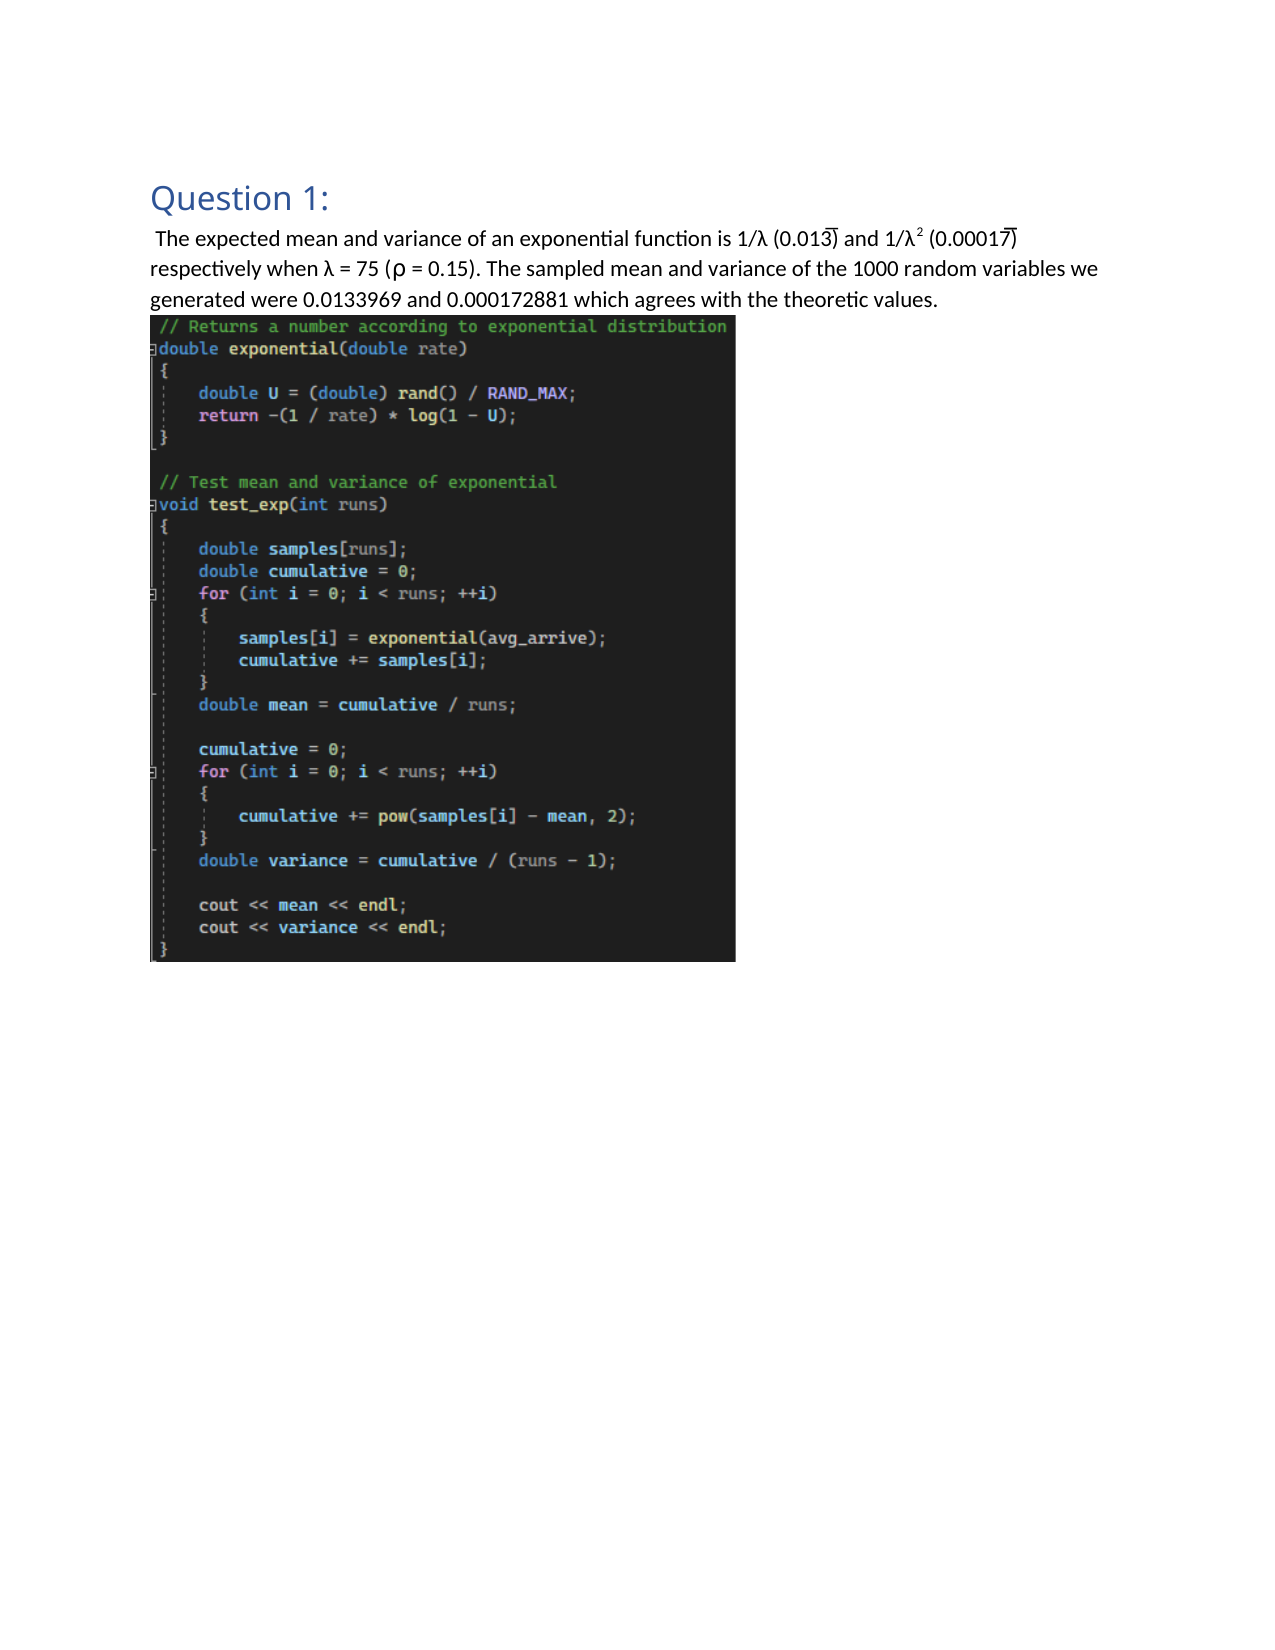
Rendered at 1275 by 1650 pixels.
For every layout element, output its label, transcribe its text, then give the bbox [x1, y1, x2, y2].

picture [150, 315, 736, 962]
subtitle Question 1: [150, 175, 1125, 220]
